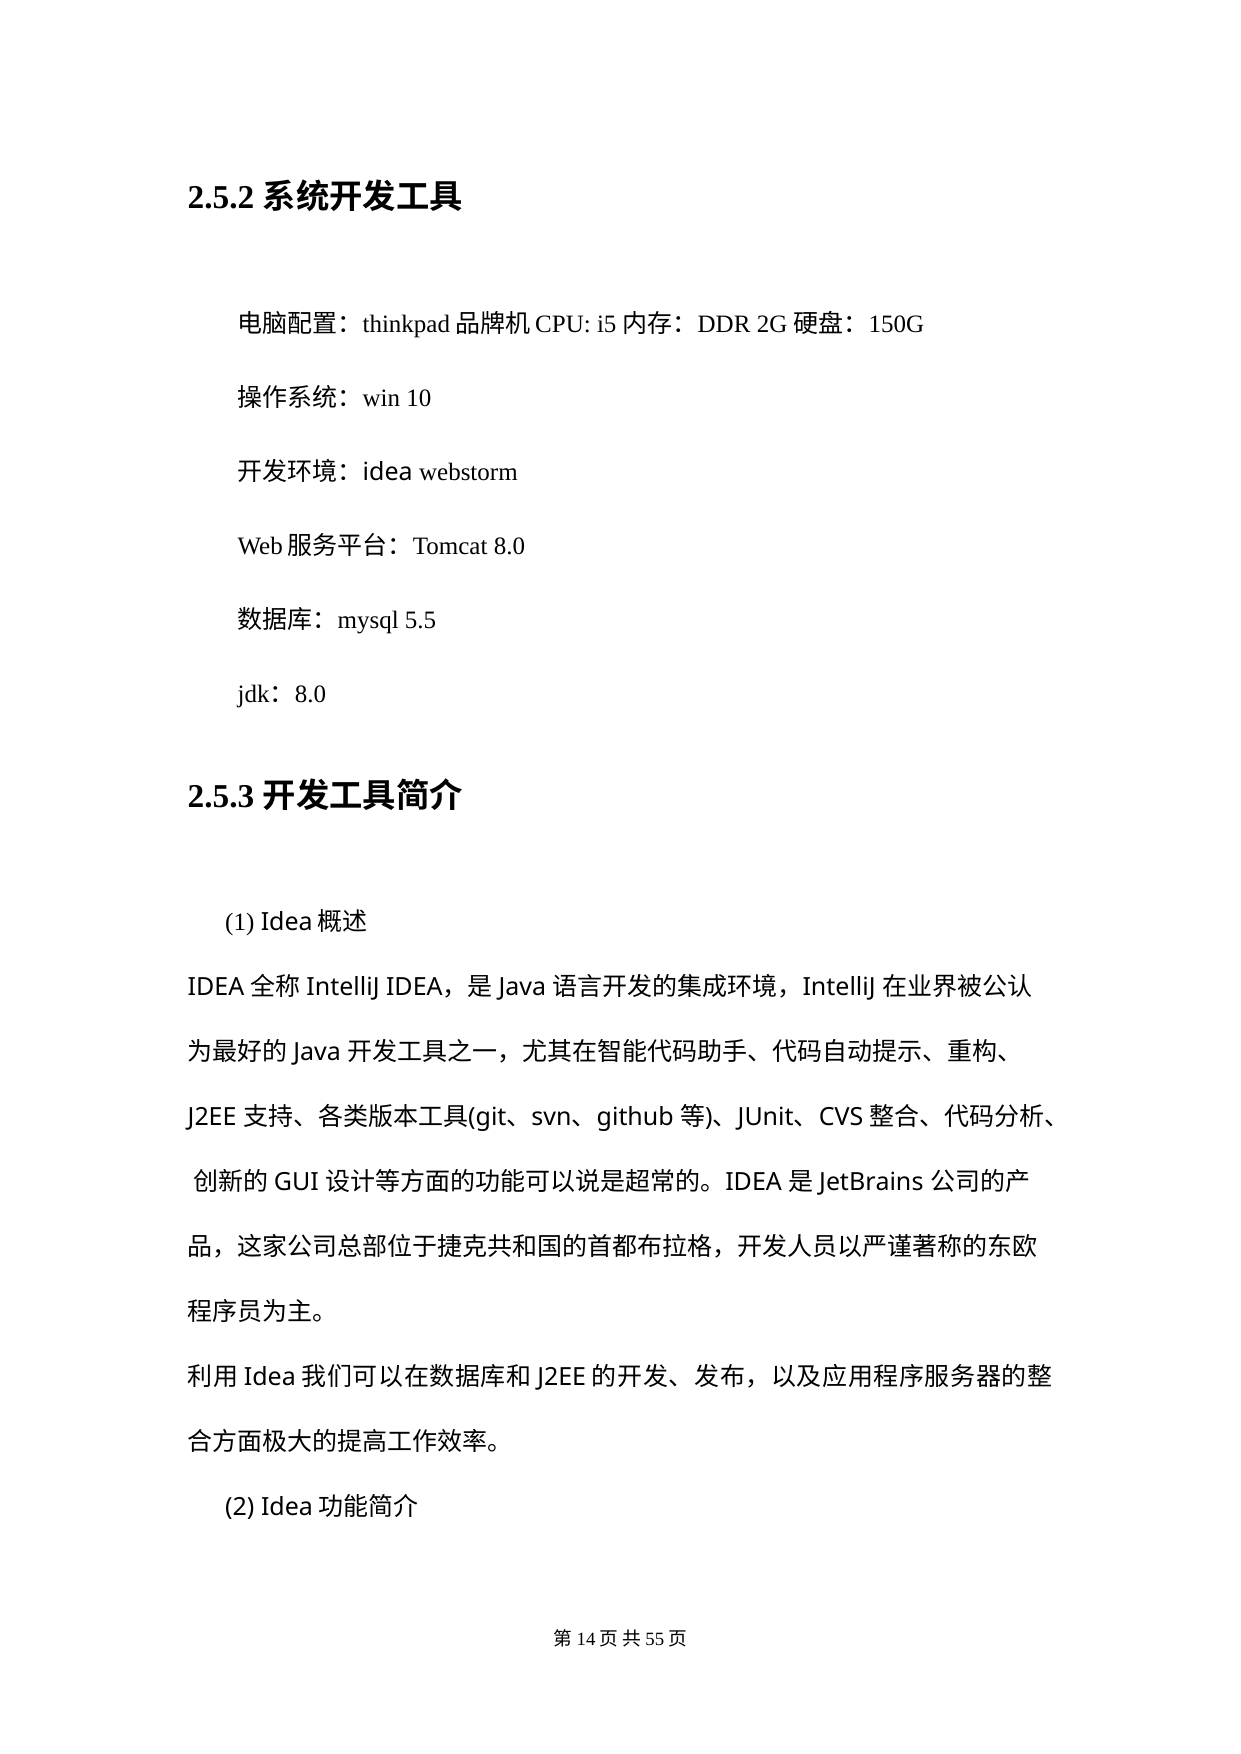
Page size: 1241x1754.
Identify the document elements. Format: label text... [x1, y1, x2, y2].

text IDEA 全称 IntelliJ IDEA，是 Java 语言开发的集成环境，IntelliJ 在业界被公认为最好的 Java 开发工具之一，尤其在智能代码助手、代码自动提示、重构、J2EE 支持、各类版本工具(git、svn、github 等)、JUnit、CVS 整合、代码分析、 创新的 GUI 设计等方面的功能可以说是超常的。IDEA 是 JetBrains 公司的产品，这家公司总部位于捷克共和国的首都布拉格，开发人员以严谨著称的东欧程序员为主。 [187, 952, 1053, 1342]
subtitle 2.5.2 系统开发工具 [187, 162, 1053, 227]
text 利用Idea我们可以在数据库和J2EE的开发、发布，以及应用程序服务器的整合方面极大的提高工作效率。 [187, 1342, 1053, 1472]
subtitle 2.5.3 开发工具简介 [187, 760, 1053, 825]
text 电脑配置：thinkpad品牌机CPU: i5 内存：DDR 2G 硬盘：150G [187, 289, 1053, 354]
text 操作系统：win 10 [187, 363, 1053, 428]
text 开发环境：idea webstorm [187, 437, 1053, 502]
list Idea功能简介 [187, 1472, 1053, 1537]
text 数据库：mysql 5.5 [187, 585, 1053, 650]
text Web服务平台：Tomcat 8.0 [187, 511, 1053, 576]
text jdk：8.0 [187, 659, 1053, 724]
text (1) Idea概述 [187, 887, 1053, 952]
